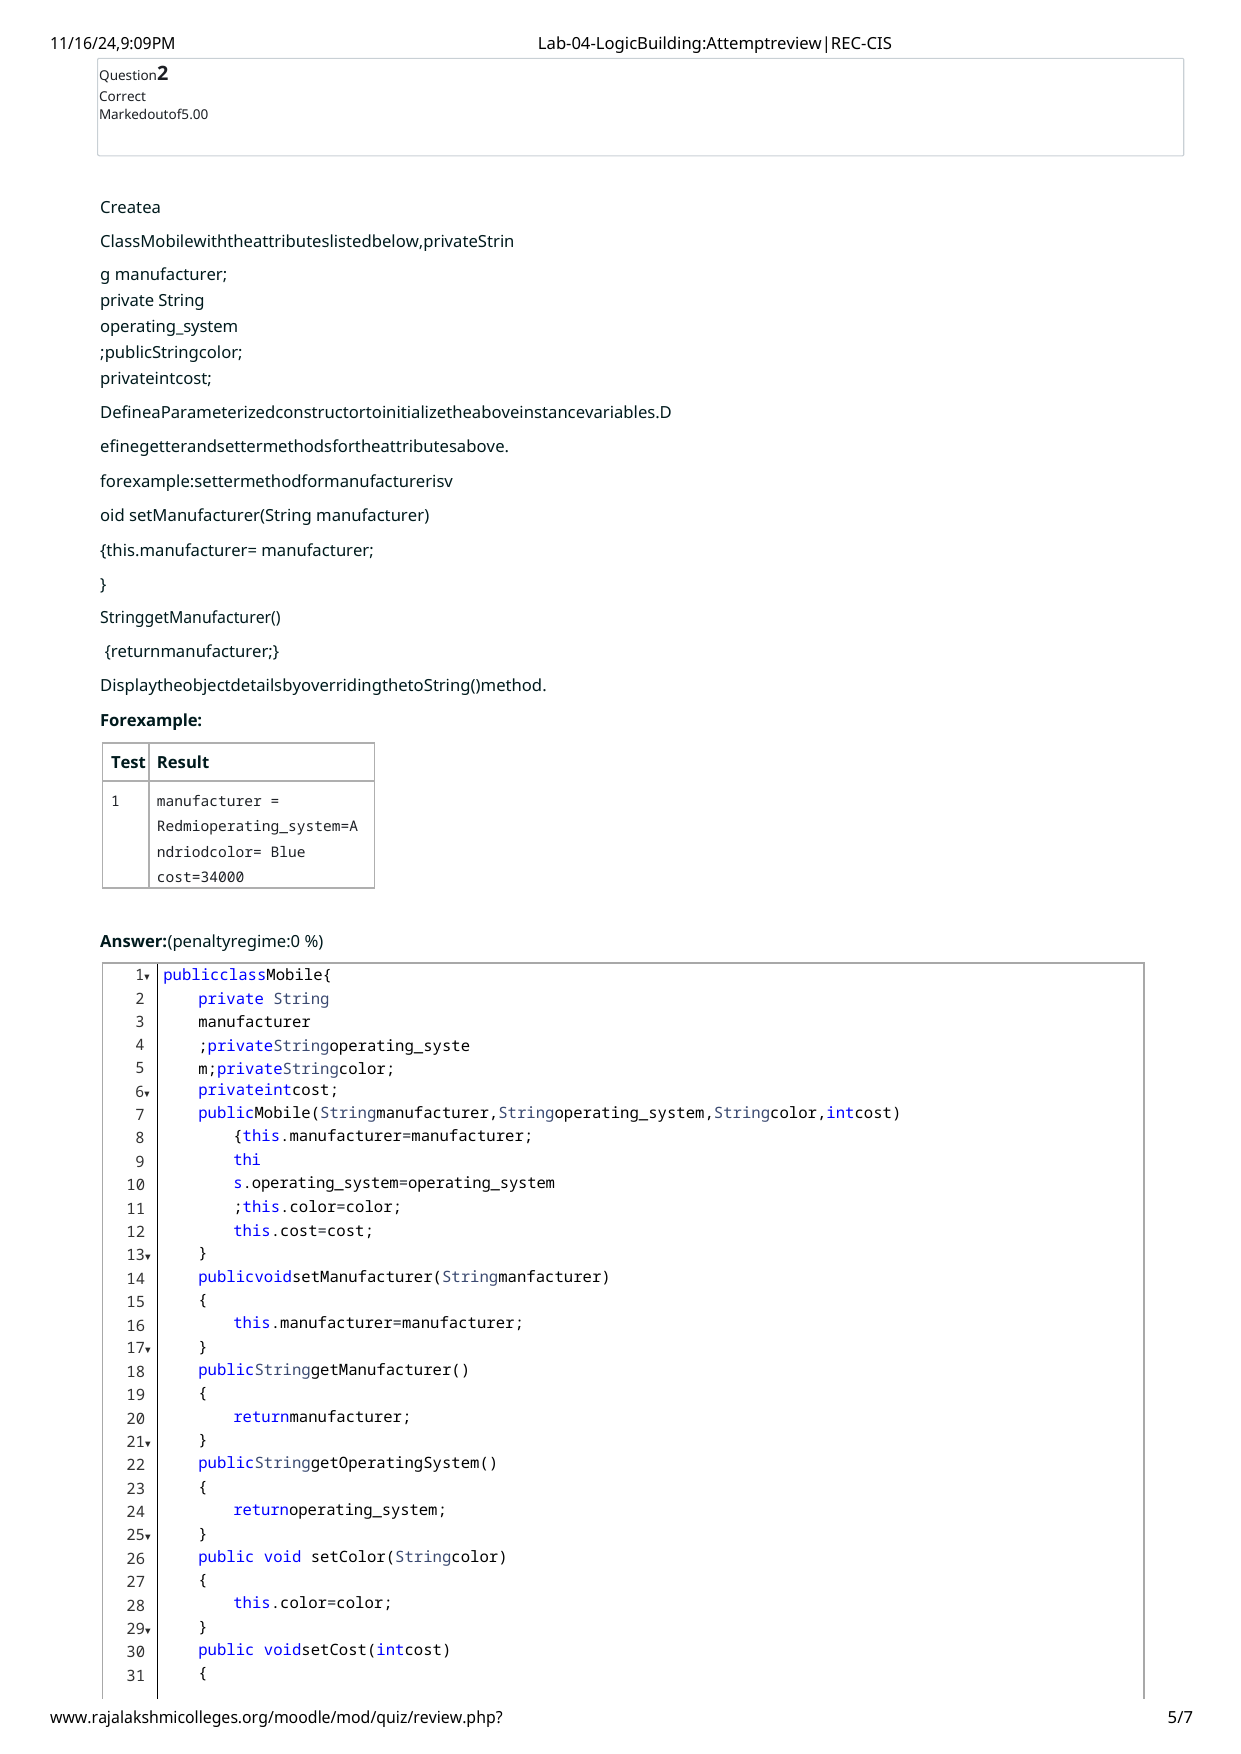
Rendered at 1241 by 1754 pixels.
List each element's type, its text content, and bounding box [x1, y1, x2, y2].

text DisplaytheobjectdetailsbyoverridingthetoString()method. [100, 674, 1178, 697]
text forexample:settermethodformanufacturerisvoid setManufacturer(String manufacturer){this.manufacturer= manufacturer; [100, 469, 455, 561]
text } [100, 573, 1178, 594]
subtitle Forexample: [100, 708, 1178, 731]
text privateintcost; [100, 367, 1178, 389]
text DefineaParameterizedconstructortoinitializetheaboveinstancevariables.Definegetterandsettermethodsfortheattributesabove. [100, 400, 679, 457]
text private String operating_system;publicStringcolor; [100, 288, 336, 363]
text StringgetManufacturer(){returnmanufacturer;} [100, 606, 305, 662]
table_header Result [150, 744, 374, 780]
text Createa ClassMobilewiththeattributeslistedbelow,privateString manufacturer; [100, 187, 519, 287]
table_cell 1 [103, 782, 148, 887]
table_header Test [103, 744, 148, 780]
table_cell manufacturer = Redmioperating_system=Andriodcolor= Blue cost=34000 [150, 782, 374, 887]
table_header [158, 964, 1143, 1699]
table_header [103, 964, 157, 1699]
text Answer:(penaltyregime:0 %) [100, 929, 1178, 952]
